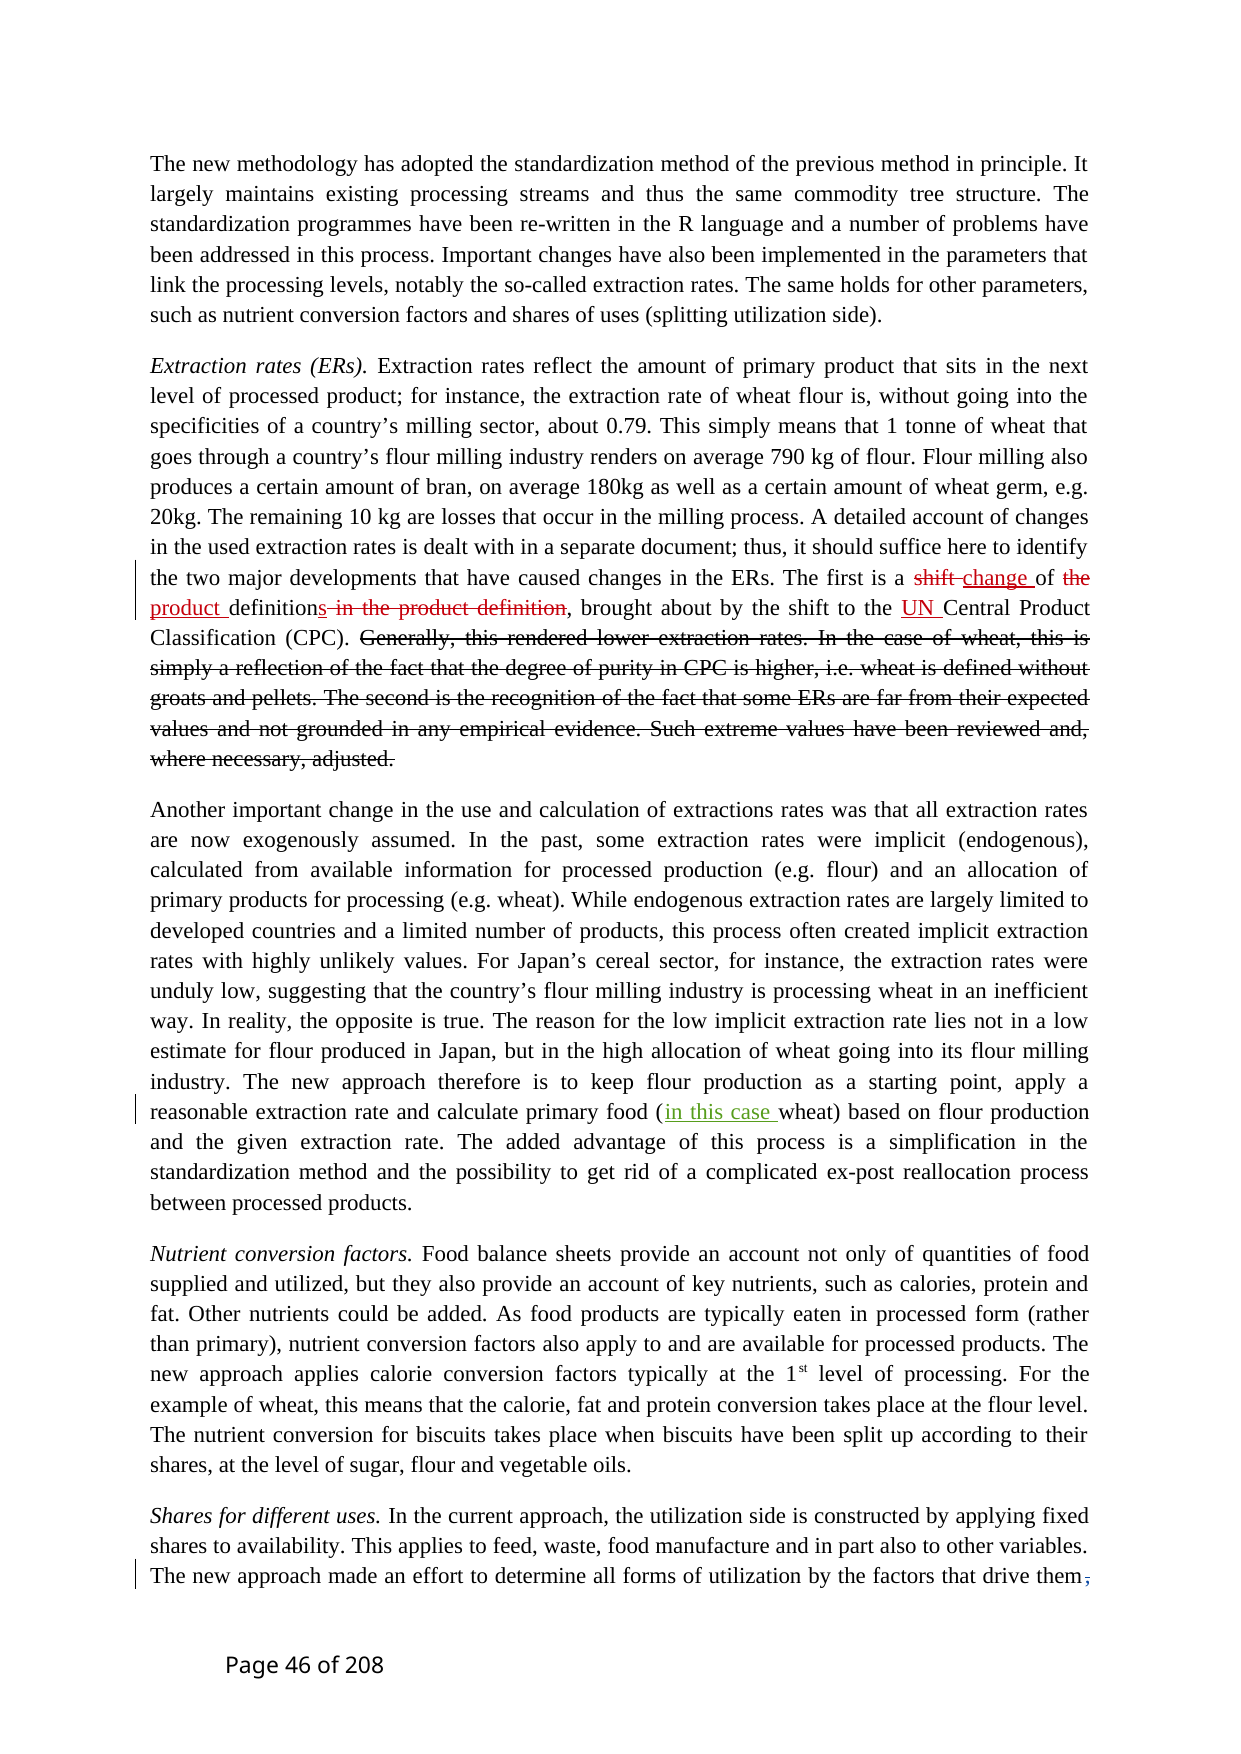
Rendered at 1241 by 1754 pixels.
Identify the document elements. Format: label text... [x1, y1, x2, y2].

text Another important change in the use and calculation of extractions rates was that all extraction rates are now exogenously assumed. In the past, some extraction rates were implicit (endogenous), calculated from available information for processed production (e.g. flour) and an allocation of primary products for processing (e.g. wheat). While endogenous extraction rates are largely limited to developed countries and a limited number of products, this process often created implicit extraction rates with highly unlikely values. For Japan’s cereal sector, for instance, the extraction rates were unduly low, suggesting that the country’s flour milling industry is processing wheat in an inefficient way. In reality, the opposite is true. The reason for the low implicit extraction rate lies not in a low estimate for flour produced in Japan, but in the high allocation of wheat going into its flour milling industry. The new approach therefore is to keep flour production as a starting point, apply a reasonable extraction rate and calculate primary food (wheat) based on flour production and the given extraction rate. The added advantage of this process is a simplification in the standardization method and the possibility to get rid of a complicated ex-post reallocation process between processed products. [150, 796, 1090, 1215]
text Nutrient conversion factors. Food balance sheets provide an account not only of quantities of food supplied and utilized, but they also provide an account of key nutrients, such as calories, protein and fat. Other nutrients could be added. As food products are typically eaten in processed form (rather than primary), nutrient conversion factors also apply to and are available for processed products. The new approach applies calorie conversion factors typically at the 1st level of processing. For the example of wheat, this means that the calorie, fat and protein conversion takes place at the flour level. The nutrient conversion for biscuits takes place when biscuits have been split up according to their shares, at the level of sugar, flour and vegetable oils. [150, 1239, 1090, 1477]
text Extraction rates (ERs). Extraction rates reflect the amount of primary product that sits in the next level of processed product; for instance, the extraction rate of wheat flour is, without going into the specificities of a country’s milling sector, about 0.79. This simply means that 1 tonne of wheat that goes through a country’s flour milling industry renders on average 790 kg of flour. Flour milling also produces a certain amount of bran, on average 180kg as well as a certain amount of wheat germ, e.g. 20kg. The remaining 10 kg are losses that occur in the milling process. A detailed account of changes in the used extraction rates is dealt with in a separate document; thus, it should suffice here to identify the two major developments that have caused changes in the ERs. The first is a of definition, brought about by the shift to the Central Product Classification (CPC). Generally, this rendered lower extraction rates. In the case of wheat, this is simply a reflection of the fact that the degree of purity in CPC is higher, i.e. wheat is defined without groats and pellets. The second is the recognition of the fact that some ERs are far from their expected values and not grounded in any empirical evidence. Such extreme values have been reviewed and, where necessary, adjusted. [150, 352, 1090, 669]
text The new methodology has adopted the standardization method of the previous method in principle. It largely maintains existing processing streams and thus the same commodity tree structure. The standardization programmes have been re-written in the R language and a number of problems have been addressed in this process. Important changes have also been implemented in the parameters that link the processing levels, notably the so-called extraction rates. The same holds for other parameters, such as nutrient conversion factors and shares of uses (splitting utilization side). [150, 150, 1090, 327]
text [150, 1502, 1090, 1589]
